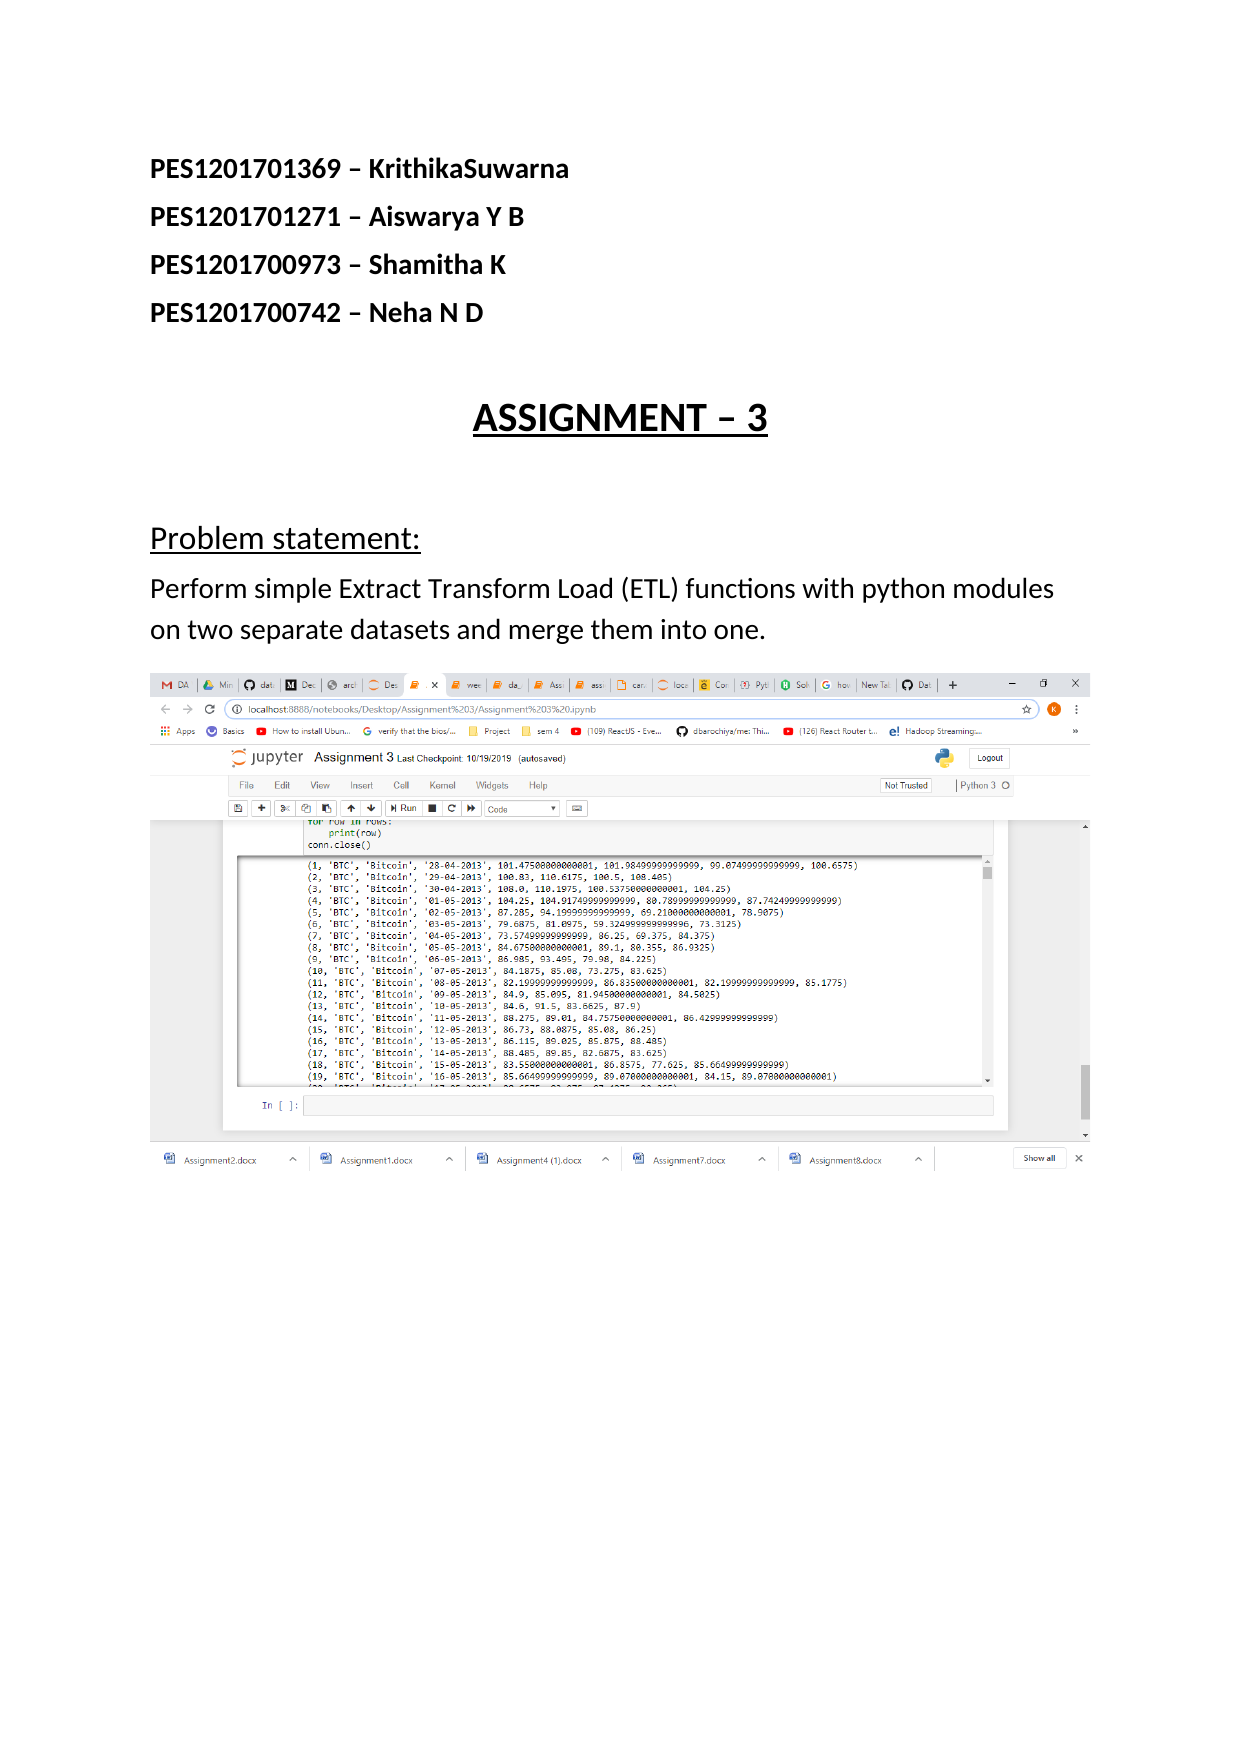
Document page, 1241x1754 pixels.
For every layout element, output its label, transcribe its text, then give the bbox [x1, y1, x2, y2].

text Problem statement: [150, 517, 1090, 558]
text PES1201701369 – KrithikaSuwarna [150, 150, 1090, 186]
text Perform simple Extract Transform Load (ETL) functions with python modules on two separate datasets and merge them into one. [150, 571, 1090, 647]
picture [150, 673, 1091, 1175]
text ASSIGNMENT – 3 [150, 391, 1090, 441]
text PES1201700973 – Shamitha K [150, 246, 1090, 282]
text PES1201701271 – Aiswarya Y B [150, 198, 1090, 234]
text PES1201700742 – Neha N D [150, 294, 1090, 330]
